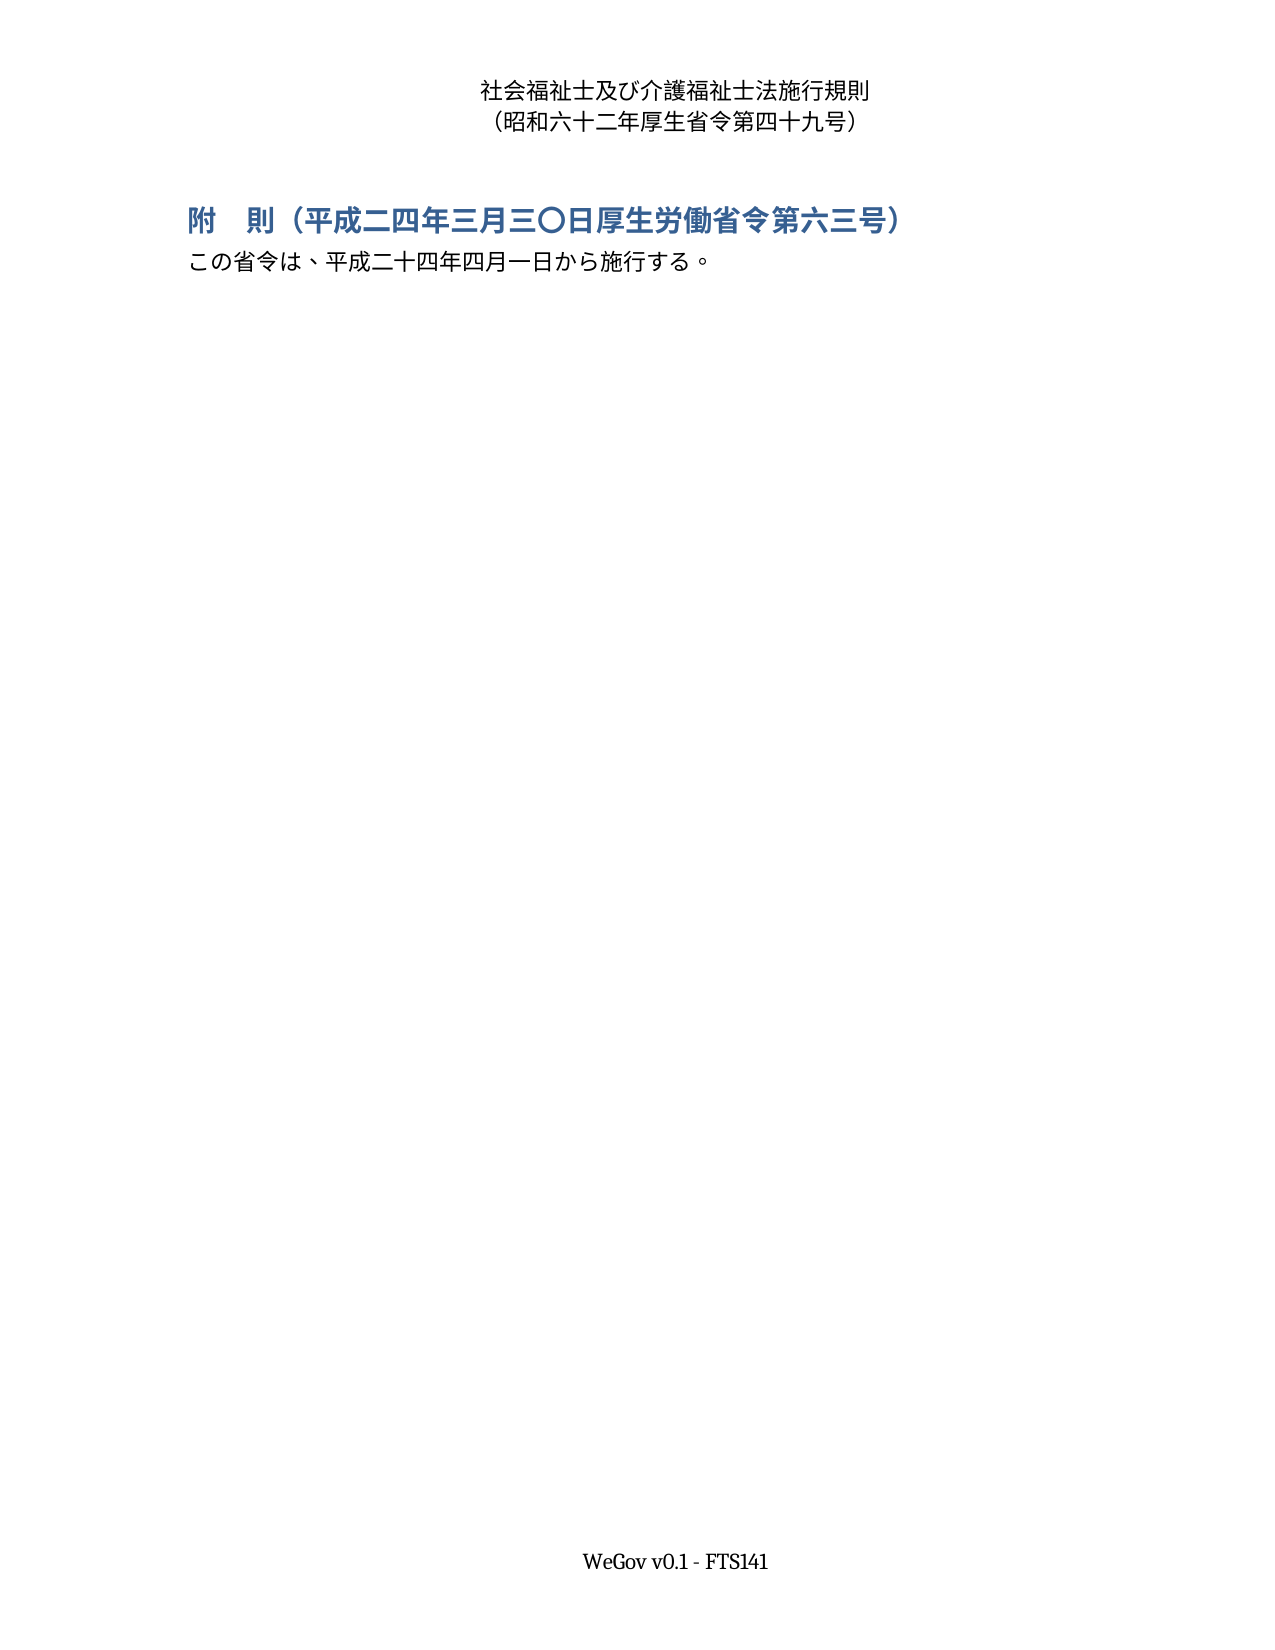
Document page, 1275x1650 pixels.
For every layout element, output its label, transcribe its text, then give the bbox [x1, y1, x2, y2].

text この省令は、平成二十四年四月一日から施行する。 [187, 246, 1087, 277]
subtitle 附 則（平成二四年三月三〇日厚生労働省令第六三号） [187, 200, 1087, 240]
